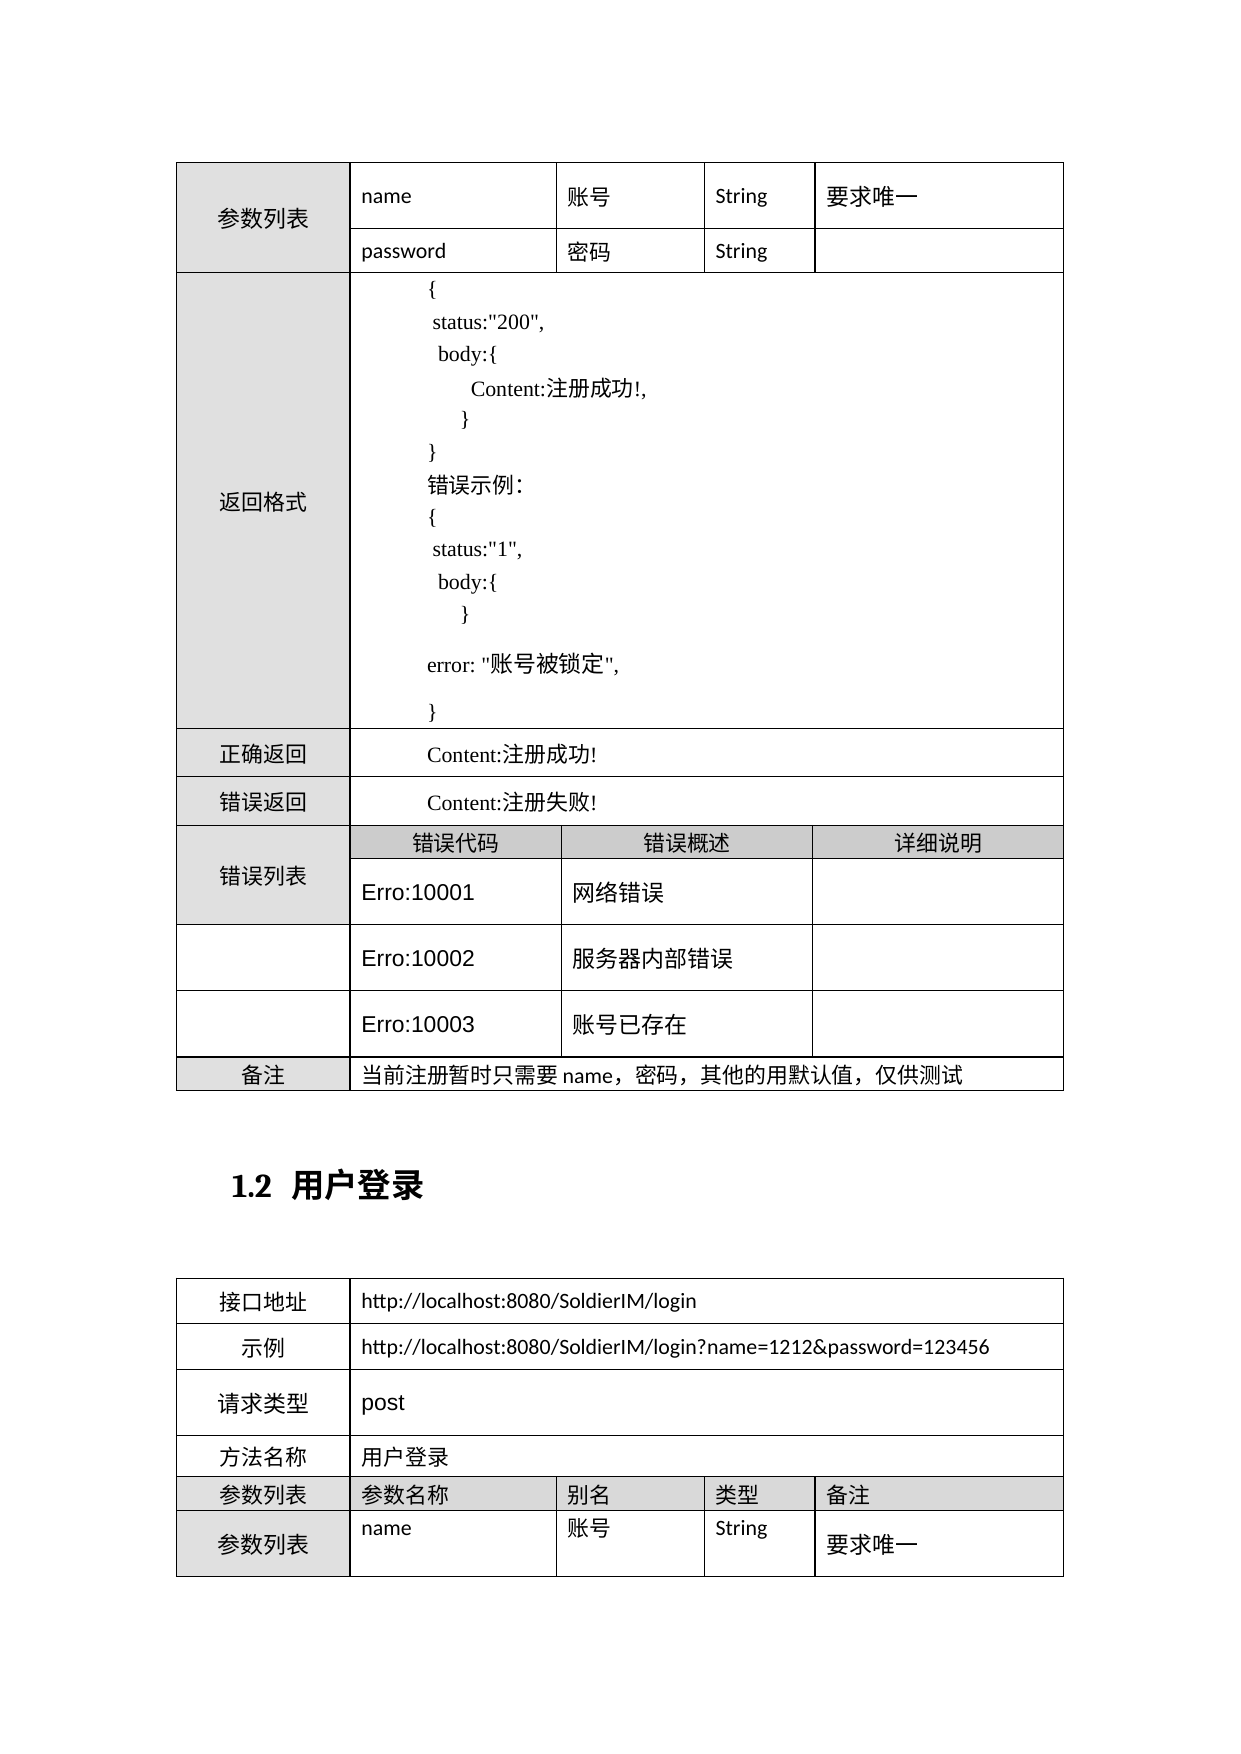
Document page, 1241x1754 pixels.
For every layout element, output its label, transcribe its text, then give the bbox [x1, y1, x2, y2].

table_cell 参数列表 [177, 163, 349, 272]
table_cell Content:注册成功! [351, 729, 1063, 776]
table_cell String [705, 163, 814, 228]
table_cell name [351, 163, 556, 228]
table_cell 错误列表 [177, 826, 349, 924]
table_cell 备注 [816, 1477, 1063, 1510]
table_cell 请求类型 [177, 1370, 349, 1435]
table_cell 错误返回 [177, 777, 349, 825]
table_cell [813, 925, 1063, 990]
table_cell 账号 [557, 163, 704, 228]
table_cell Erro:10002 [351, 925, 561, 990]
table_cell Erro:10003 [351, 991, 561, 1056]
table_cell String [705, 1511, 814, 1576]
subtitle 用户登录 [232, 1151, 1053, 1216]
table_cell post [351, 1370, 1063, 1435]
table_cell { status:"200", body:{ Content:注册成功!, } } 错误示例： { status:"1", body:{ } error: "账号被锁定", } [351, 273, 1063, 728]
table_cell 要求唯一 [816, 1511, 1063, 1576]
table_cell 返回格式 [177, 273, 349, 728]
table_cell 账号 [557, 1511, 704, 1576]
table_cell http://localhost:8080/SoldierIM/login?name=1212&password=123456 [351, 1324, 1063, 1369]
table_cell 参数列表 [177, 1511, 349, 1576]
table_cell 错误代码 [351, 826, 561, 858]
table_cell [813, 991, 1063, 1056]
table_header http://localhost:8080/SoldierIM/login [351, 1279, 1063, 1323]
table_cell name [351, 1511, 556, 1576]
table_cell String [705, 229, 814, 272]
table_cell 参数名称 [351, 1477, 556, 1510]
table_cell 服务器内部错误 [562, 925, 812, 990]
table_header 接口地址 [177, 1279, 349, 1323]
table_cell 示例 [177, 1324, 349, 1369]
table_cell 方法名称 [177, 1436, 349, 1476]
table_cell 备注 [177, 1058, 349, 1090]
table_cell 账号已存在 [562, 991, 812, 1056]
table_cell [177, 991, 349, 1056]
table_cell password [351, 229, 556, 272]
table_cell 参数列表 [177, 1477, 349, 1510]
table_cell 当前注册暂时只需要name，密码，其他的用默认值，仅供测试 [351, 1058, 1063, 1090]
table_cell 要求唯一 [816, 163, 1063, 228]
table_cell 正确返回 [177, 729, 349, 776]
table_cell 别名 [557, 1477, 704, 1510]
table_cell 错误概述 [562, 826, 812, 858]
table_cell 详细说明 [813, 826, 1063, 858]
table_cell 用户登录 [351, 1436, 1063, 1476]
table_cell Content:注册失败! [351, 777, 1063, 825]
table_cell Erro:10001 [351, 859, 561, 924]
table_cell 网络错误 [562, 859, 812, 924]
table_cell [813, 859, 1063, 924]
table_cell 类型 [705, 1477, 814, 1510]
table_cell 密码 [557, 229, 704, 272]
table_cell [177, 925, 349, 990]
table_cell [816, 229, 1063, 272]
